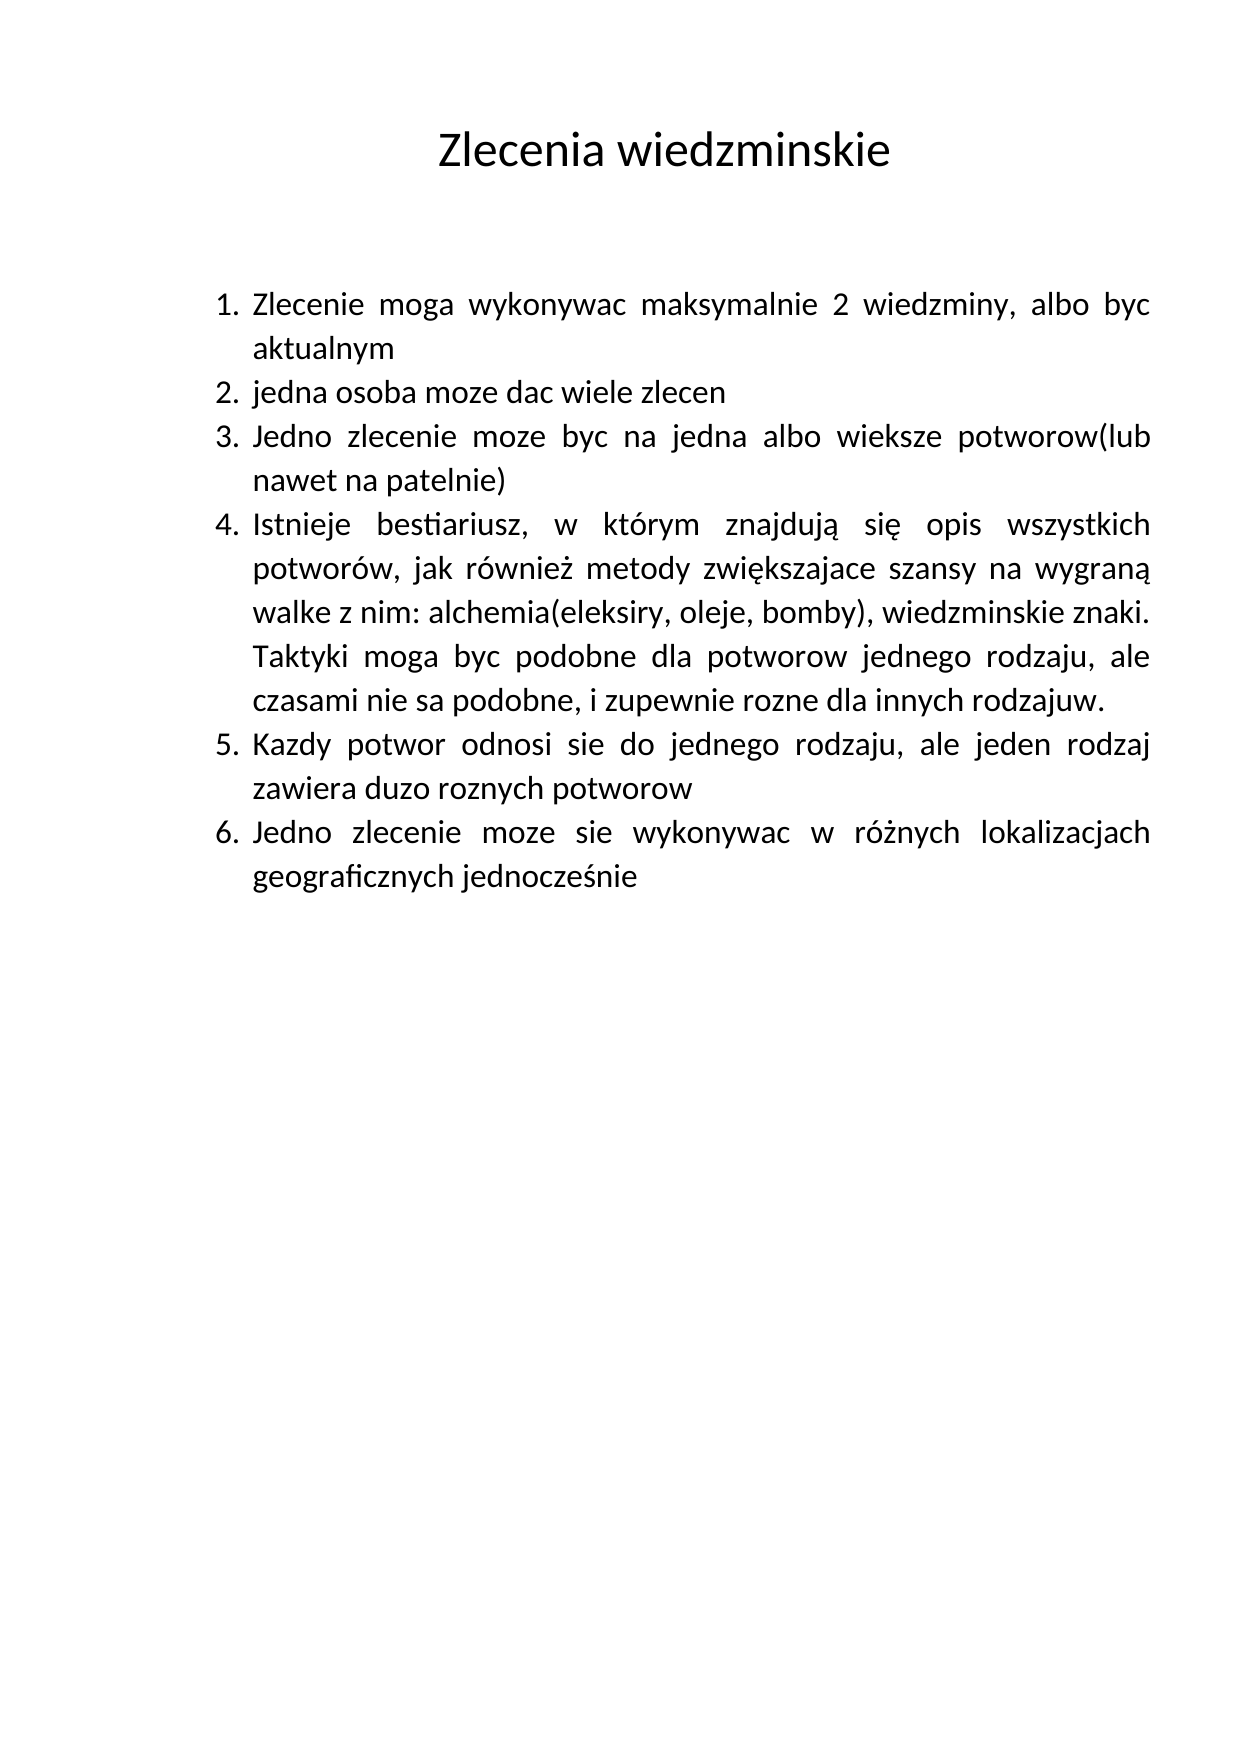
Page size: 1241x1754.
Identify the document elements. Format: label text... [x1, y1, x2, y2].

list Istnieje bestiariusz, w którym znajdują się opis wszystkich potworów, jak również metody zwiększajace szansy na wygraną walke z nim: alchemia(eleksiry, oleje, bomby), wiedzminskie znaki. Taktyki moga byc podobne dla potworow jednego rodzaju, ale czasami nie sa podobne, i zupewnie rozne dla innych rodzajuw. [215, 503, 1152, 719]
list jedna osoba moze dac wiele zlecen [215, 371, 1152, 412]
list Kazdy potwor odnosi sie do jednego rodzaju, ale jeden rodzaj zawiera duzo roznych potworow [215, 723, 1152, 807]
list Jedno zlecenie moze byc na jedna albo wieksze potworow(lub nawet na patelnie) [215, 415, 1152, 500]
list Zlecenie moga wykonywac maksymalnie 2 wiedzminy, albo byc aktualnym [215, 283, 1152, 368]
list Jedno zlecenie moze sie wykonywaс w różnych lokalizacjach geograficznych jednocześnie [215, 811, 1152, 895]
text Zlecenia wiedzminskie [177, 118, 1152, 179]
